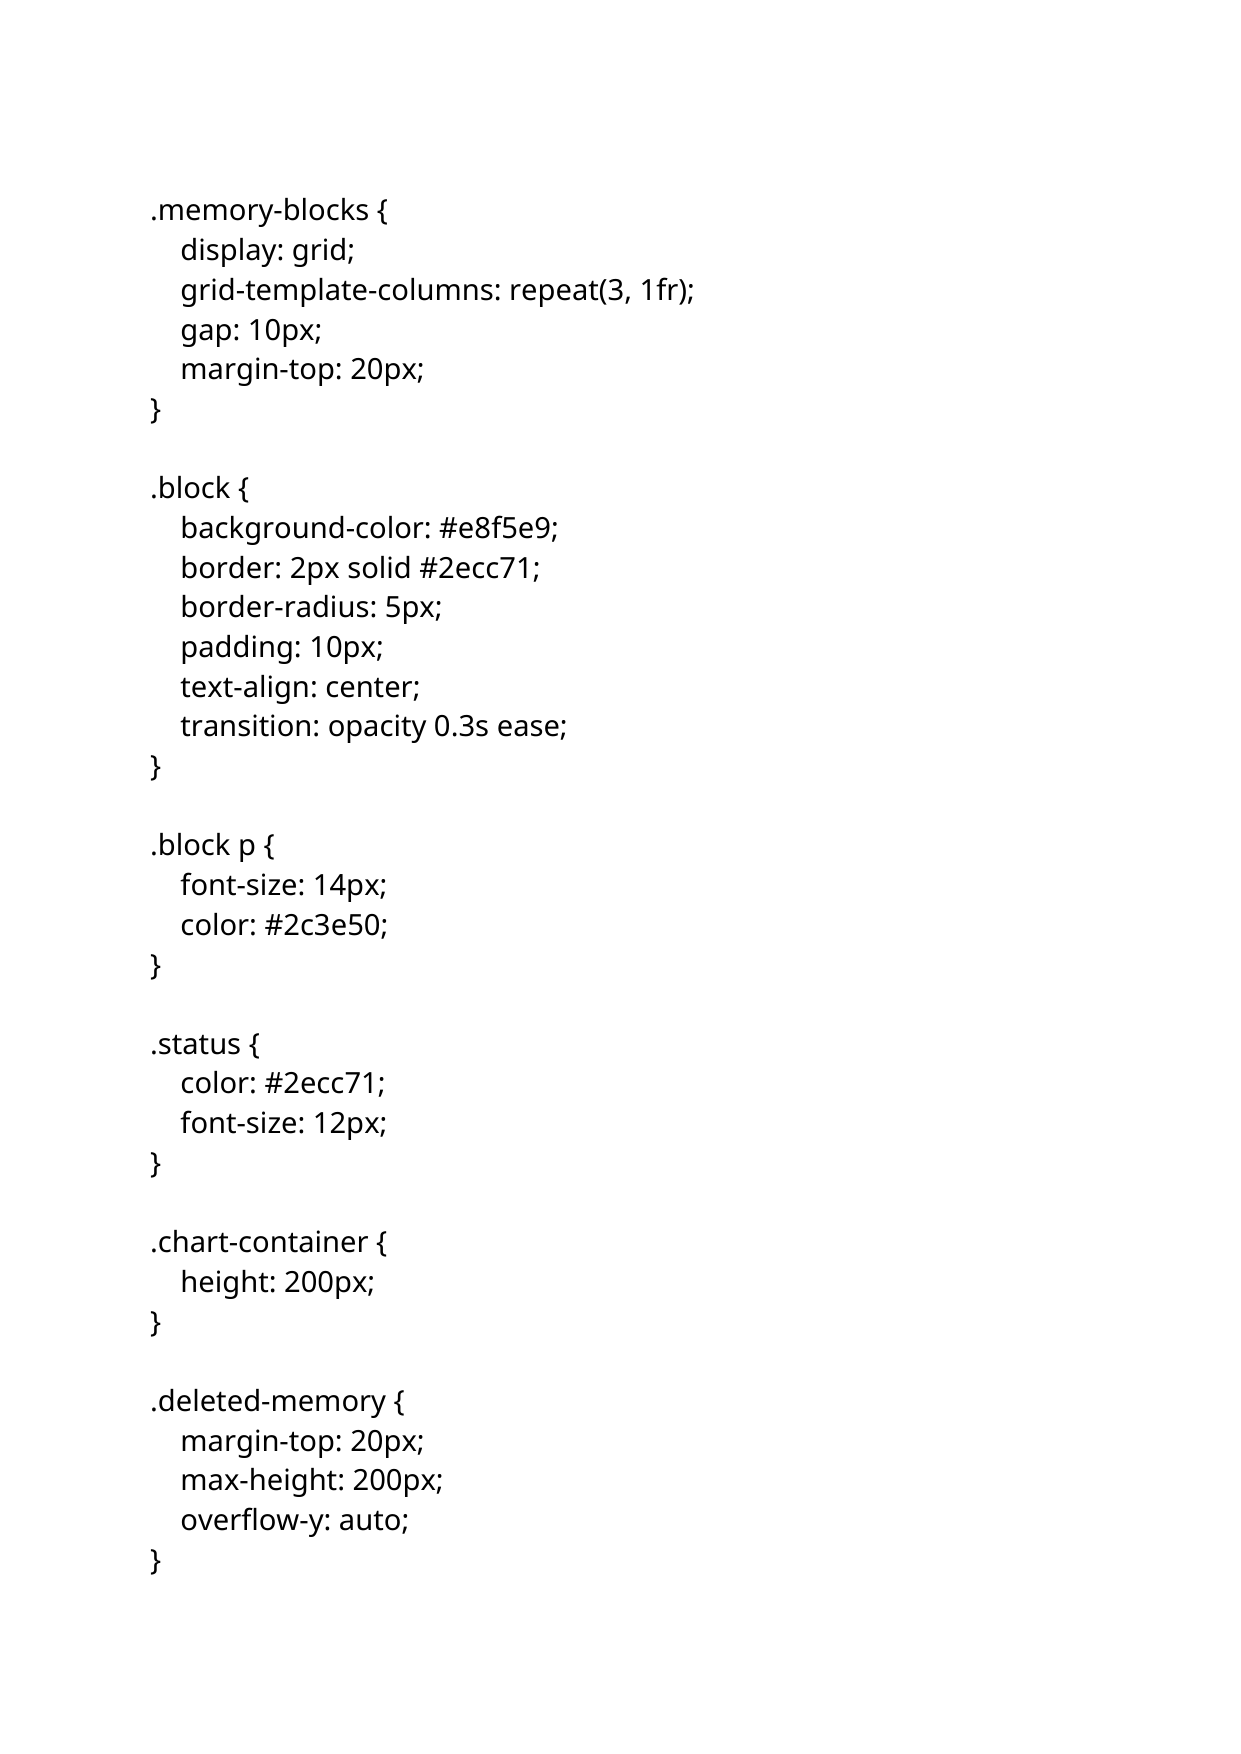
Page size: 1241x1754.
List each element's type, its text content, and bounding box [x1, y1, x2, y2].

text .memory-blocks { [150, 190, 1090, 229]
text padding: 10px; [150, 626, 1090, 666]
text } [150, 388, 1090, 428]
text } [150, 1539, 1090, 1579]
text font-size: 12px; [150, 1102, 1090, 1142]
text } [150, 745, 1090, 785]
text transition: opacity 0.3s ease; [150, 706, 1090, 745]
text overflow-y: auto; [150, 1499, 1090, 1539]
text color: #2c3e50; [150, 904, 1090, 944]
text .status { [150, 1023, 1090, 1063]
text border-radius: 5px; [150, 587, 1090, 626]
text .block p { [150, 825, 1090, 864]
text display: grid; [150, 229, 1090, 269]
text margin-top: 20px; [150, 348, 1090, 388]
text text-align: center; [150, 666, 1090, 706]
text gap: 10px; [150, 309, 1090, 348]
text font-size: 14px; [150, 864, 1090, 904]
text max-height: 200px; [150, 1460, 1090, 1499]
text } [150, 1301, 1090, 1341]
text .block { [150, 467, 1090, 507]
text height: 200px; [150, 1261, 1090, 1301]
text border: 2px solid #2ecc71; [150, 547, 1090, 587]
text margin-top: 20px; [150, 1420, 1090, 1460]
text } [150, 1142, 1090, 1182]
text grid-template-columns: repeat(3, 1fr); [150, 269, 1090, 309]
text .chart-container { [150, 1222, 1090, 1261]
text background-color: #e8f5e9; [150, 507, 1090, 547]
text } [150, 944, 1090, 983]
text color: #2ecc71; [150, 1063, 1090, 1102]
text .deleted-memory { [150, 1380, 1090, 1420]
